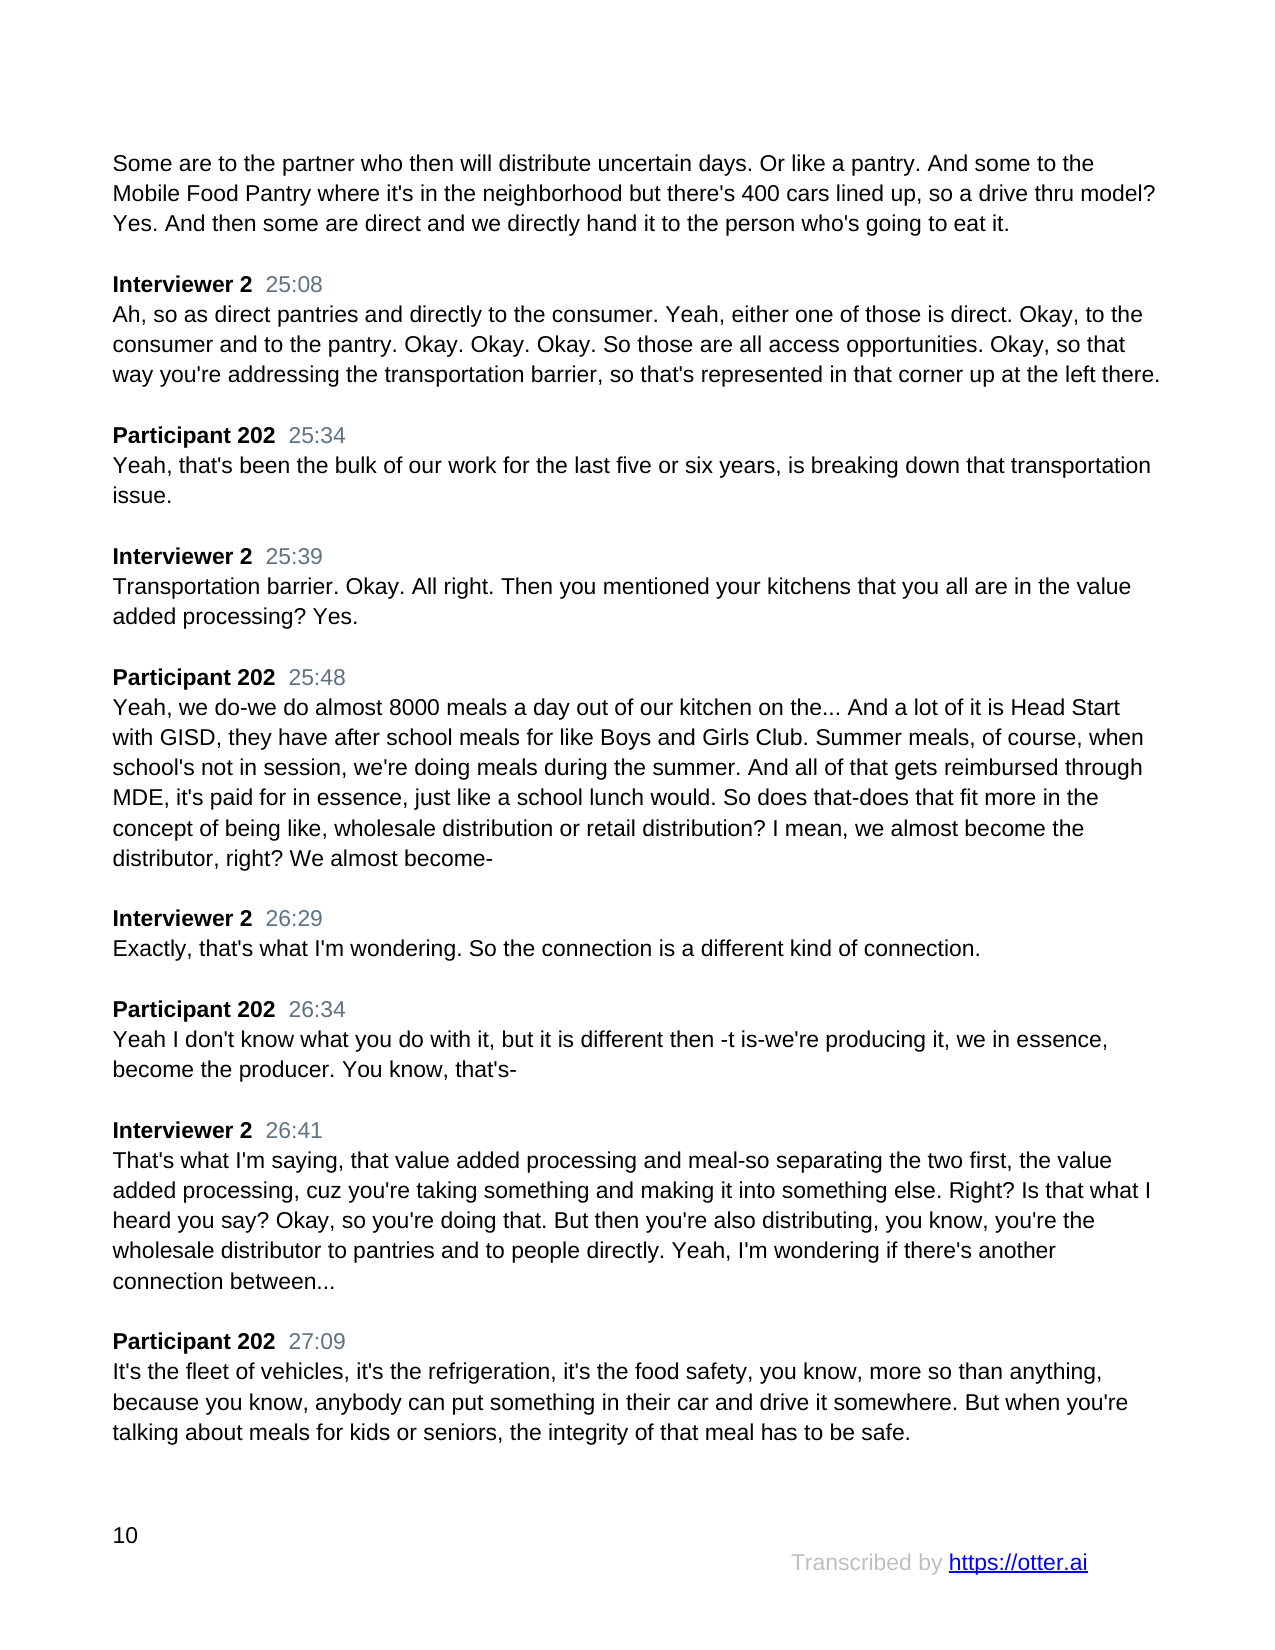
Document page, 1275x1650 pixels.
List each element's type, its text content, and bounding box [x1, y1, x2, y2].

text Participant 202 26:34 [112, 996, 1162, 1022]
text Ah, so as direct pantries and directly to the consumer. Yeah, either one of those is direct. Okay, to the consumer and to the pantry. Okay. Okay. Okay. So those are all access opportunities. Okay, so that way you're addressing the transportation barrier, so that's represented in that corner up at the left there. [112, 301, 1162, 388]
text Participant 202 25:34 [112, 422, 1162, 448]
text Participant 202 27:09 [112, 1328, 1162, 1354]
text Exactly, that's what I'm wondering. So the connection is a different kind of connection. [112, 935, 1162, 962]
text Interviewer 2 25:39 [112, 543, 1162, 569]
text Yeah I don't know what you do with it, but it is different then -t is-we're producing it, we in essence, become the producer. You know, that's- [112, 1026, 1162, 1083]
text It's the fleet of vehicles, it's the refrigeration, it's the food safety, you know, more so than anything, because you know, anybody can put something in their car and drive it somewhere. But when you're talking about meals for kids or seniors, the integrity of that meal has to be safe. [112, 1358, 1162, 1445]
text That's what I'm saying, that value added processing and meal-so separating the two first, the value added processing, cuz you're taking something and making it into something else. Right? Is that what I heard you say? Okay, so you're doing that. But then you're also distributing, you know, you're the wholesale distributor to pantries and to people directly. Yeah, I'm wondering if there's another connection between... [112, 1147, 1162, 1294]
text Yeah, we do-we do almost 8000 meals a day out of our kitchen on the... And a lot of it is Head Start with GISD, they have after school meals for like Boys and Girls Club. Summer meals, of course, when school's not in session, we're doing meals during the summer. And all of that gets reimbursed through MDE, it's paid for in essence, just like a school lunch would. So does that-does that fit more in the concept of being like, wholesale distribution or retail distribution? I mean, we almost become the distributor, right? We almost become- [112, 694, 1162, 871]
text Participant 202 25:48 [112, 663, 1162, 690]
text Interviewer 2 26:29 [112, 905, 1162, 932]
text Transportation barrier. Okay. All right. Then you mentioned your kitchens that you all are in the value added processing? Yes. [112, 573, 1162, 629]
text Interviewer 2 26:41 [112, 1117, 1162, 1143]
text Yeah, that's been the bulk of our work for the last five or six years, is breaking down that transportation issue. [112, 452, 1162, 509]
text Some are to the partner who then will distribute uncertain days. Or like a pantry. And some to the Mobile Food Pantry where it's in the neighborhood but there's 400 cars lined up, so a drive thru model? Yes. And then some are direct and we directly hand it to the person who's going to eat it. [112, 150, 1162, 237]
text Interviewer 2 25:08 [112, 271, 1162, 297]
